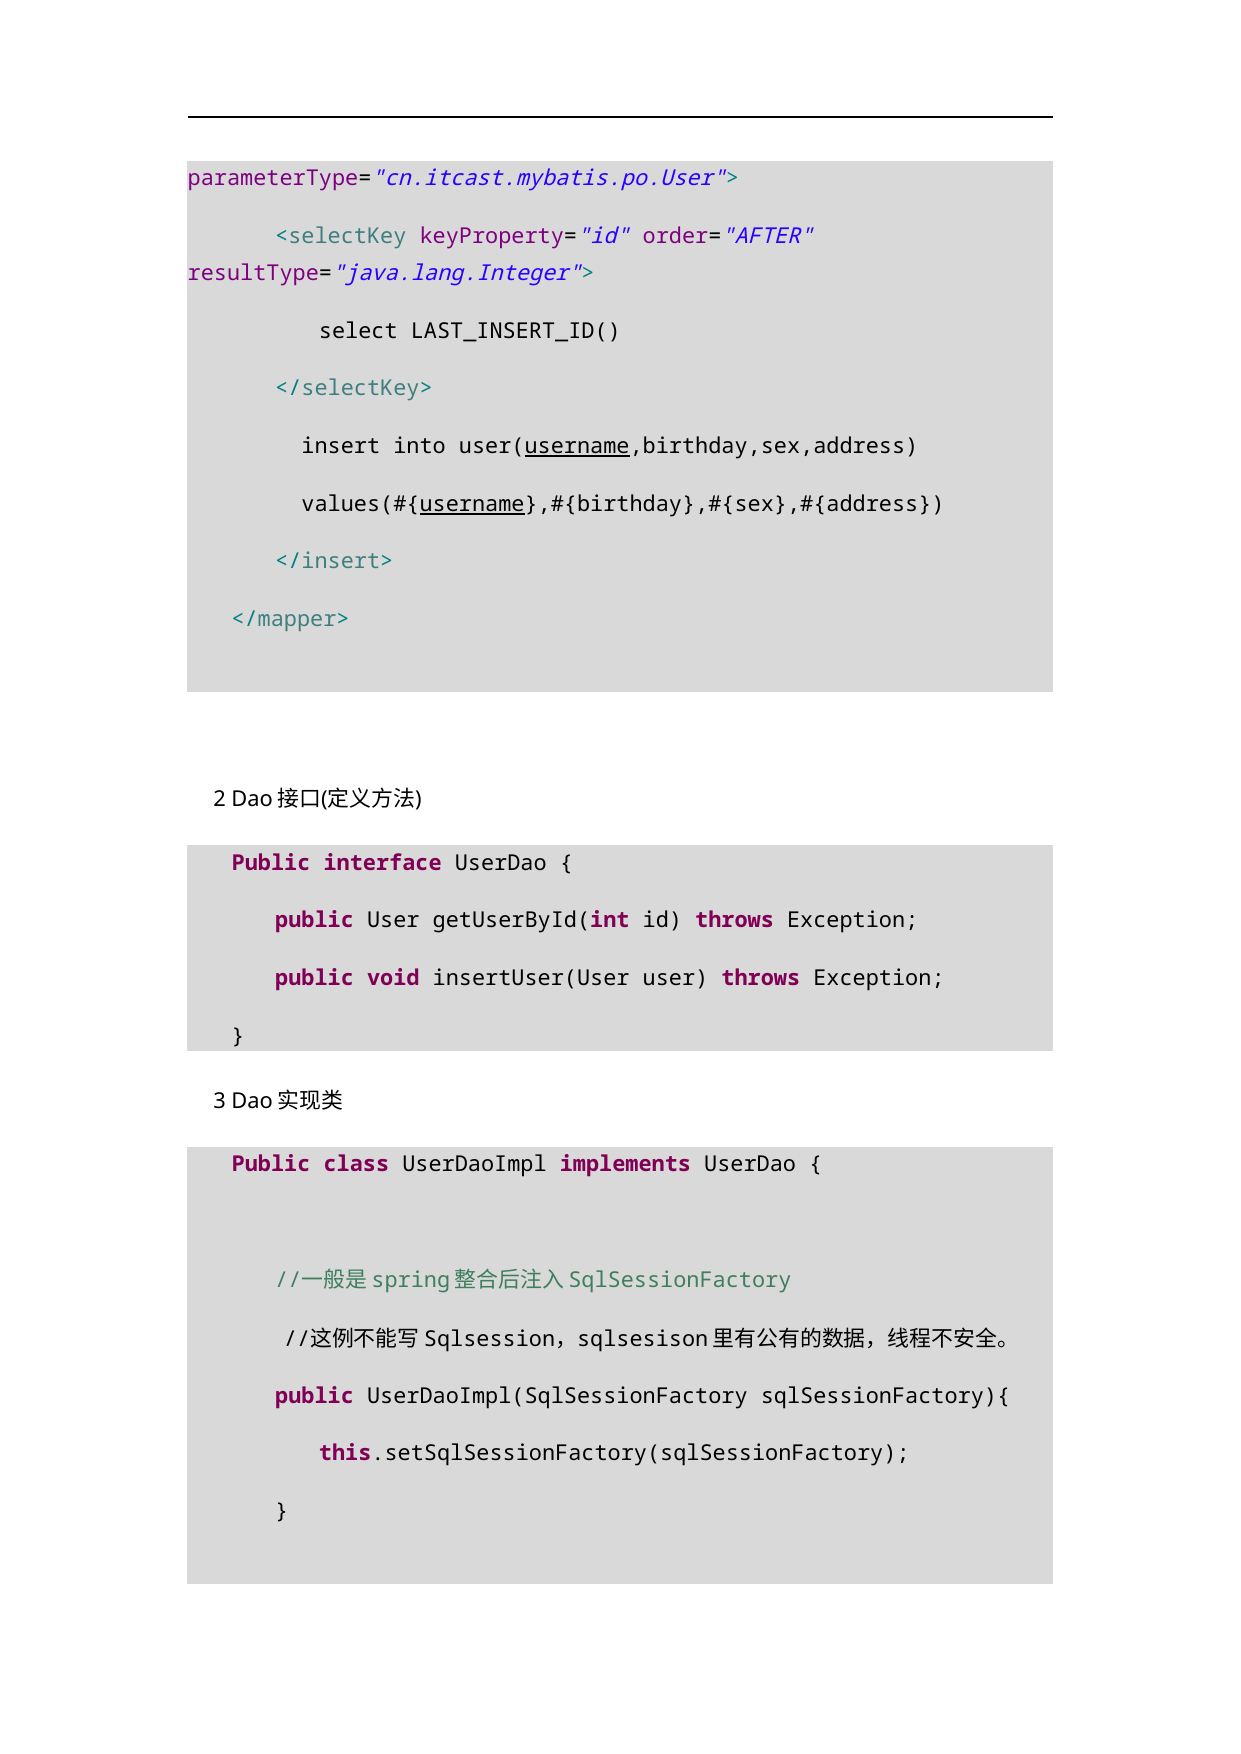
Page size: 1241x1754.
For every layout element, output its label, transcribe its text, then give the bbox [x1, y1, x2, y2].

text </insert> [187, 544, 1053, 577]
text values(#{username},#{birthday},#{sex},#{address}) [187, 486, 1053, 519]
text Public interface UserDao { [187, 845, 1053, 878]
text public User getUserById(int id) throws Exception; [187, 903, 1053, 936]
text <selectKey keyProperty="id" order="AFTER" resultType="java.lang.Integer"> [187, 218, 1053, 288]
text //这例不能写Sqlsession，sqlsesison里有公有的数据，线程不安全。 [187, 1320, 1053, 1353]
subtitle Dao接口(定义方法) [187, 781, 1053, 814]
text public void insertUser(User user) throws Exception; [187, 961, 1053, 993]
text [187, 161, 1053, 193]
text </selectKey> [187, 371, 1053, 403]
text //一般是spring整合后注入SqlSessionFactory [187, 1262, 1053, 1295]
subtitle Dao实现类 [187, 1082, 1053, 1115]
text this.setSqlSessionFactory(sqlSessionFactory); [187, 1436, 1053, 1468]
text public UserDaoImpl(SqlSessionFactory sqlSessionFactory){ [187, 1378, 1053, 1411]
text insert into user(username,birthday,sex,address) [187, 429, 1053, 461]
text Public class UserDaoImpl implements UserDao { [187, 1147, 1053, 1179]
text } [187, 1494, 1053, 1526]
text } [187, 1018, 1053, 1051]
text </mapper> [187, 602, 1053, 634]
text select LAST_INSERT_ID() [187, 313, 1053, 346]
